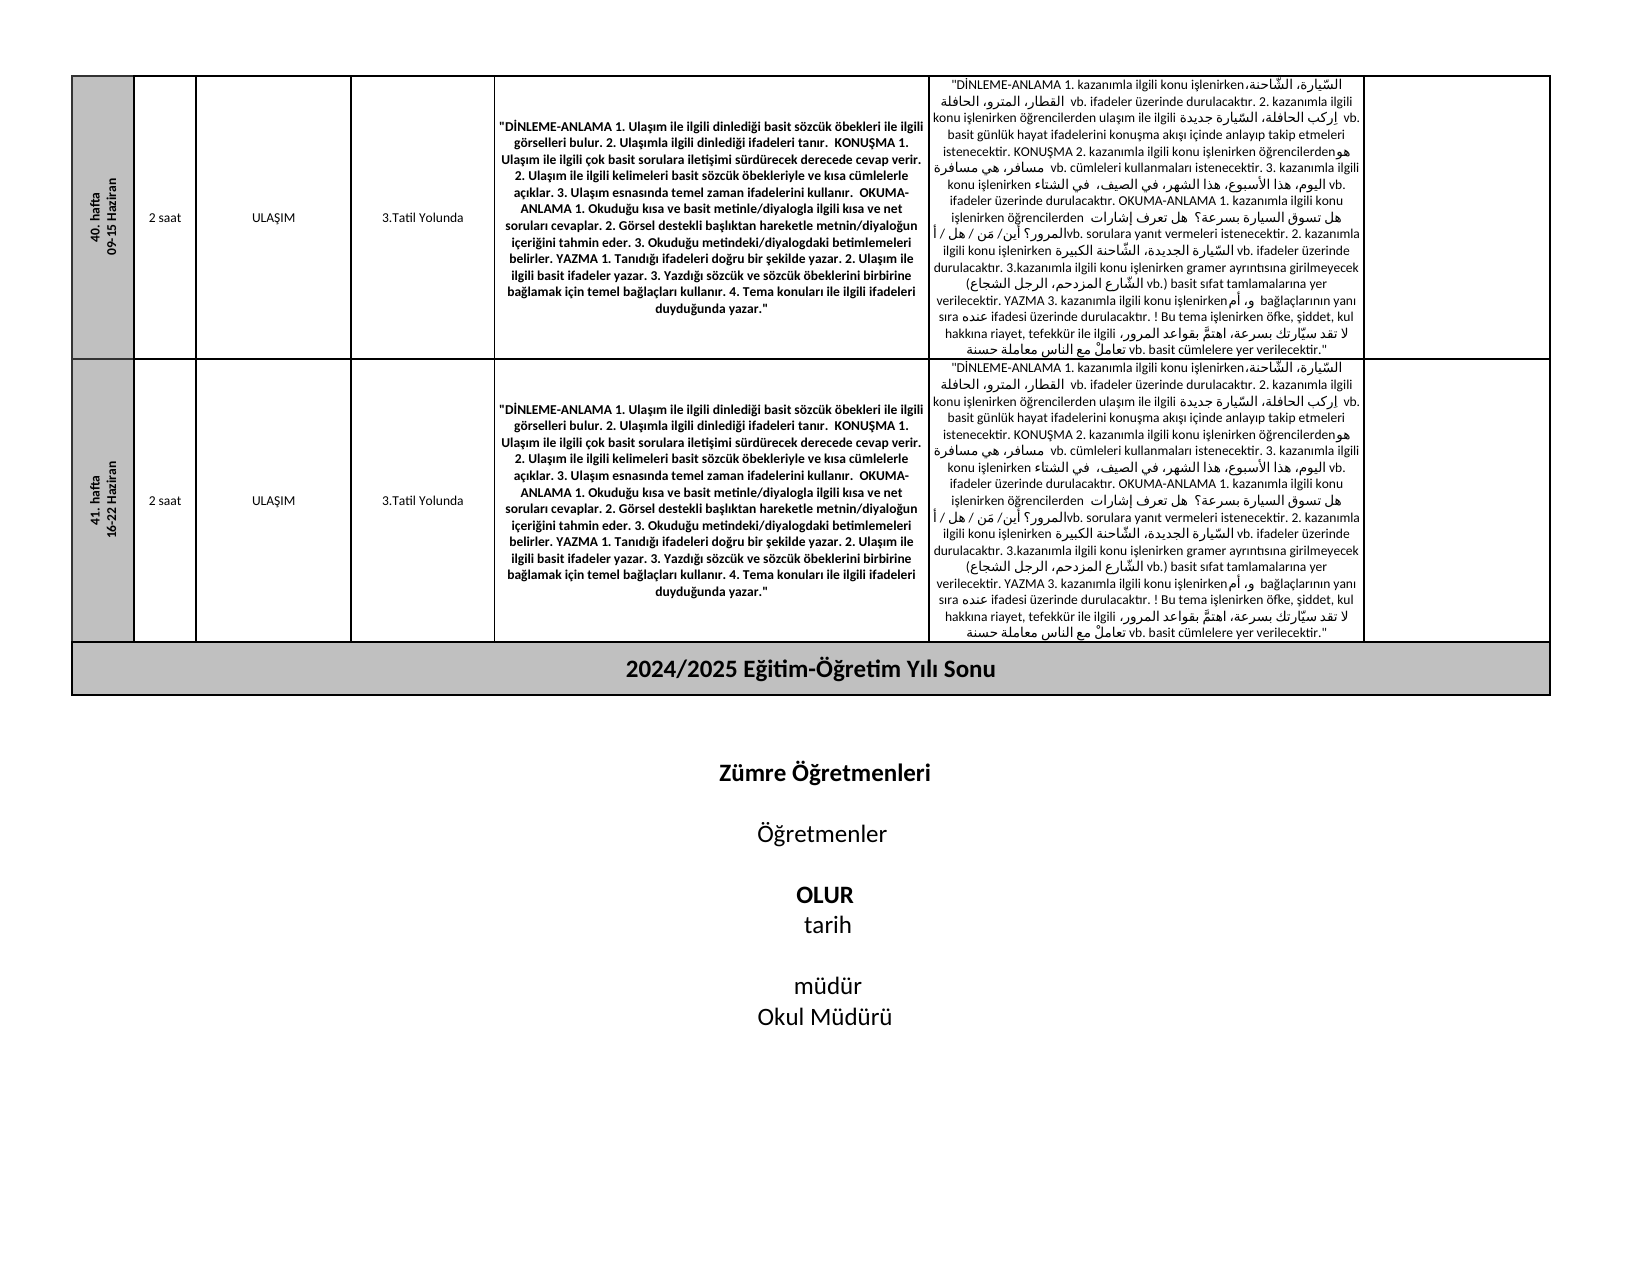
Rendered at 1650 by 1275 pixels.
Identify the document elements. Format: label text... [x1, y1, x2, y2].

text OLUR [75, 848, 1575, 909]
table_cell 2 saat [135, 77, 195, 358]
table_cell ULAŞIM [197, 77, 350, 358]
text Zümre Öğretmenleri [75, 757, 1575, 787]
table_cell ULAŞIM [197, 360, 350, 641]
text Okul Müdürü [75, 1001, 1575, 1032]
table_cell 40. hafta 09-15 Haziran [73, 77, 133, 358]
table_cell [1365, 77, 1549, 358]
table_cell 2 saat [135, 360, 195, 641]
table_cell 3.Tatil Yolunda [352, 360, 494, 641]
table_cell [1365, 360, 1549, 641]
table_cell 3.Tatil Yolunda [352, 77, 494, 358]
table_cell 41. hafta 16-22 Haziran [73, 360, 133, 641]
table_cell 2024/2025 Eğitim-Öğretim Yılı Sonu [73, 643, 1549, 694]
